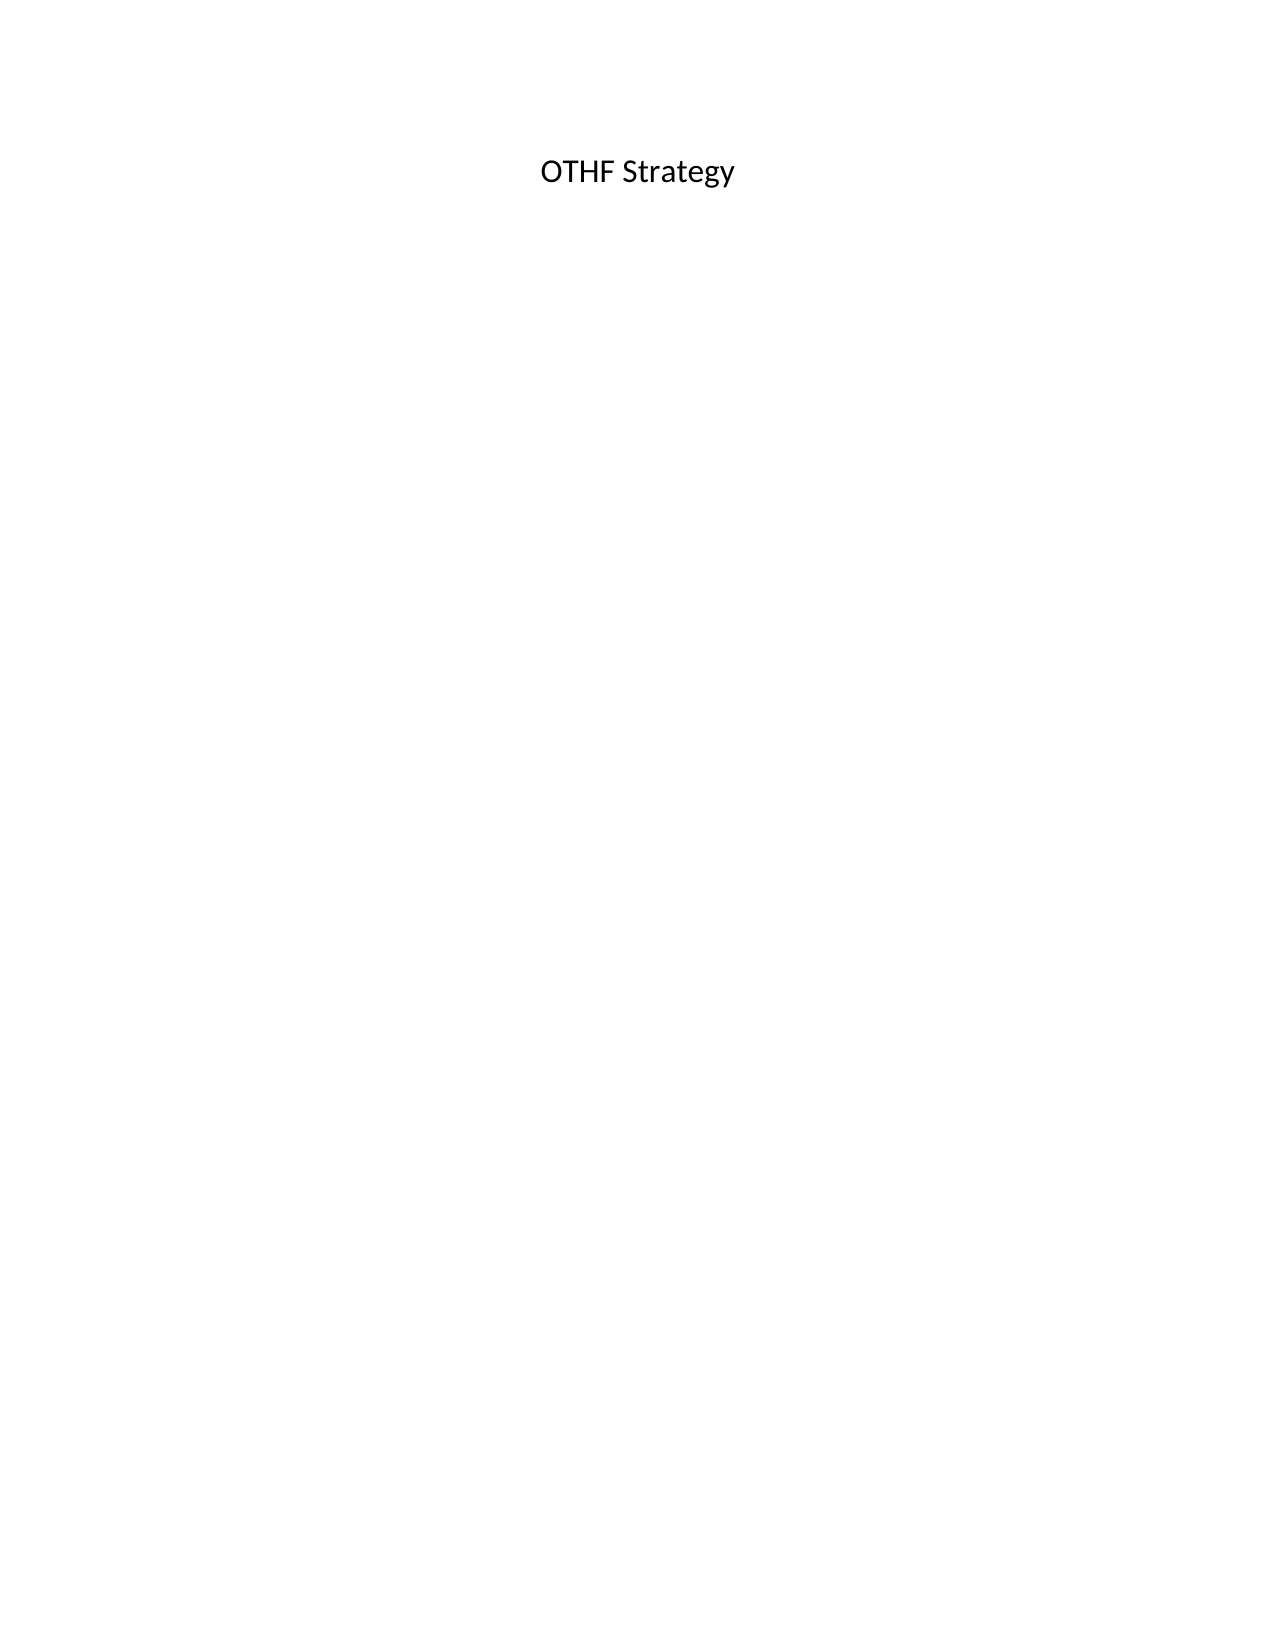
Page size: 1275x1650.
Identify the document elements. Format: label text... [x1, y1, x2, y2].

text OTHF Strategy [150, 150, 1125, 191]
